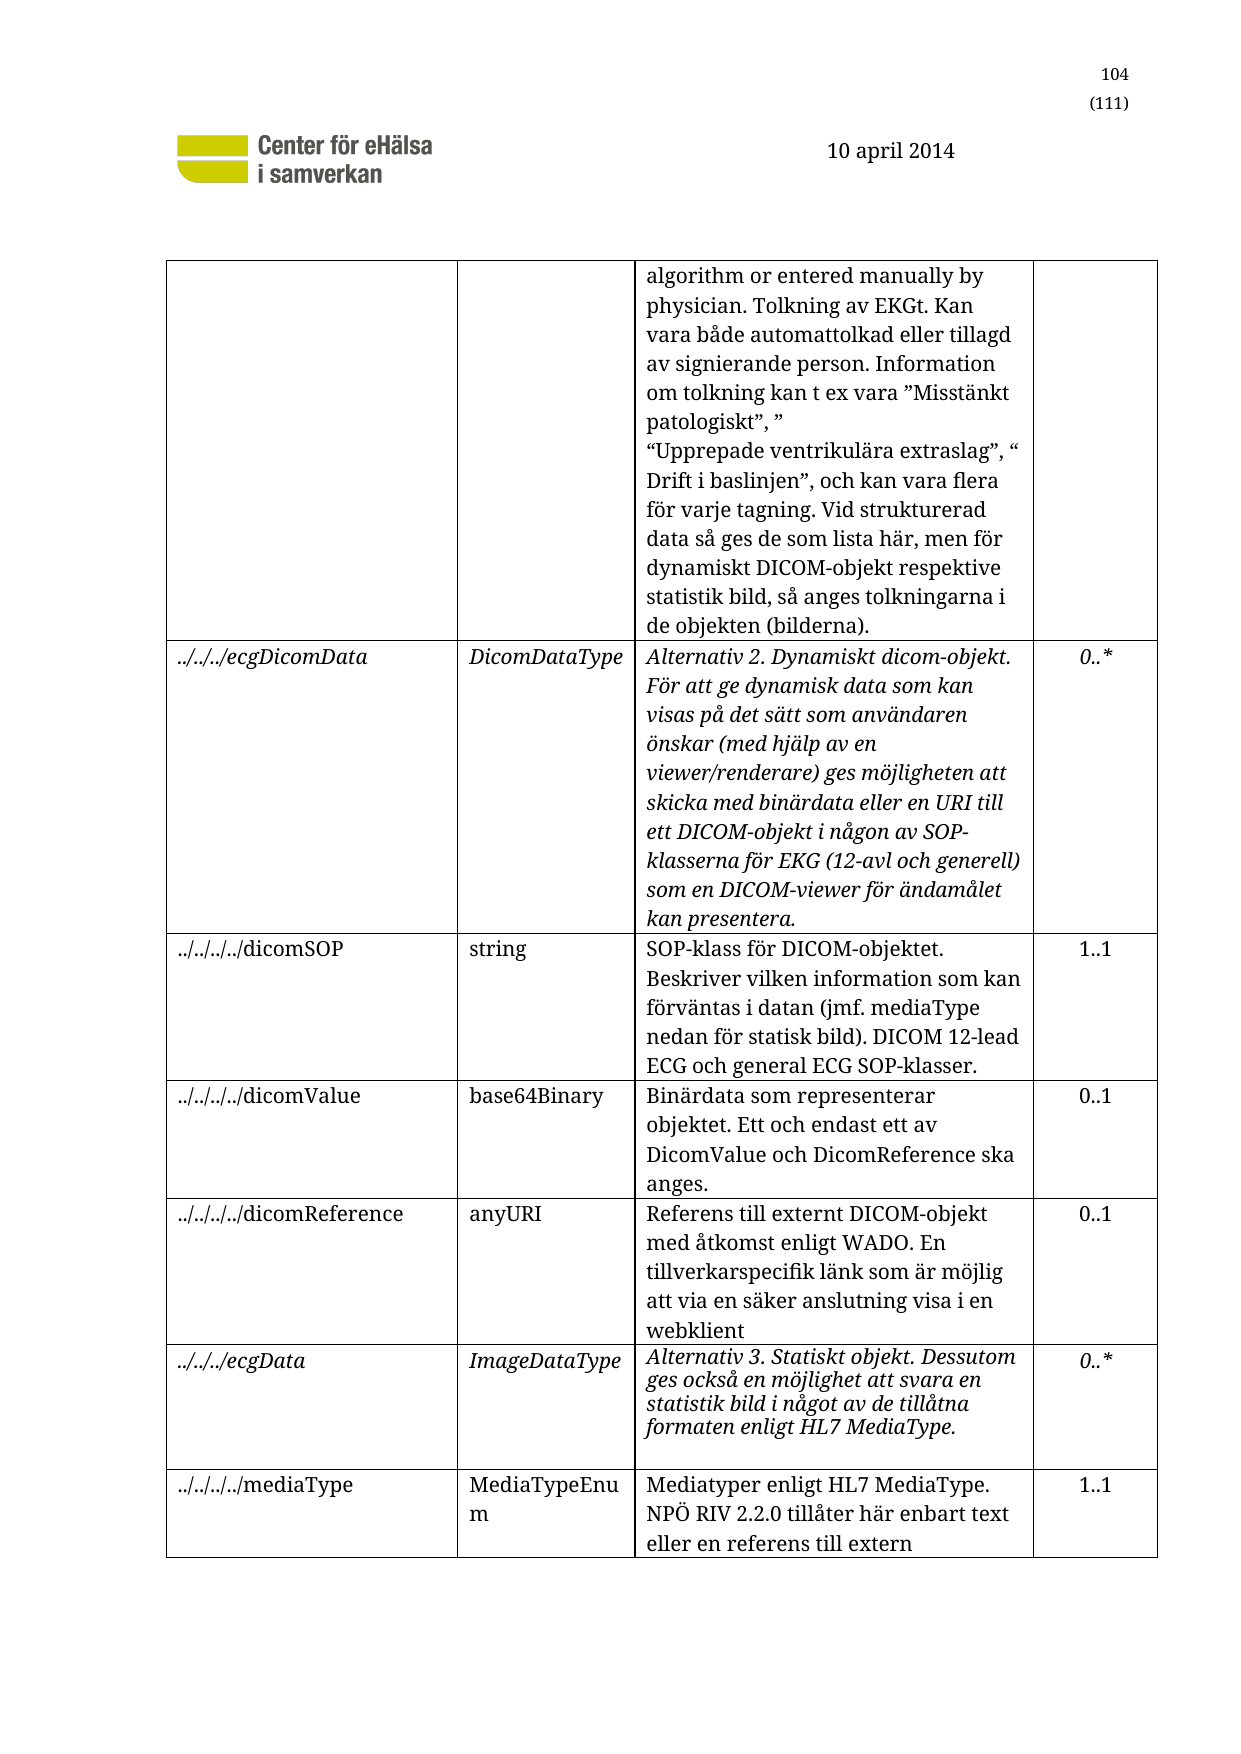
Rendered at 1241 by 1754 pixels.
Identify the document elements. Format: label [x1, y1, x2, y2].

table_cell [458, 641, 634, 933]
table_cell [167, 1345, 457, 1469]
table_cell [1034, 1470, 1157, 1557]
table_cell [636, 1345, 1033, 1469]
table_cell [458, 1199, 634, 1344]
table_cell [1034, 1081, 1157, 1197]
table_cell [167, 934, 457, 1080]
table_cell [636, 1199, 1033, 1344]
picture [177, 135, 432, 183]
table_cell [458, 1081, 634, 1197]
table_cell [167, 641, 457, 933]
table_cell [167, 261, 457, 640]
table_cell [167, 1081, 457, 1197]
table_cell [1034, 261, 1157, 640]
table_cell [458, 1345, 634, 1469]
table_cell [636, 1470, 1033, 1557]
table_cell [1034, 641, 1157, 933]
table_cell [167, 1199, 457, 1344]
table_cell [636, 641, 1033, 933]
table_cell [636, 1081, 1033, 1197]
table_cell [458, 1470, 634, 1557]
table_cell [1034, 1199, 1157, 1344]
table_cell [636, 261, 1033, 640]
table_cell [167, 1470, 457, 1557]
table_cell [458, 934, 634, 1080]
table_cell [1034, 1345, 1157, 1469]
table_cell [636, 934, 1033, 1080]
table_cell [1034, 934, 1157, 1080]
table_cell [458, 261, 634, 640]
